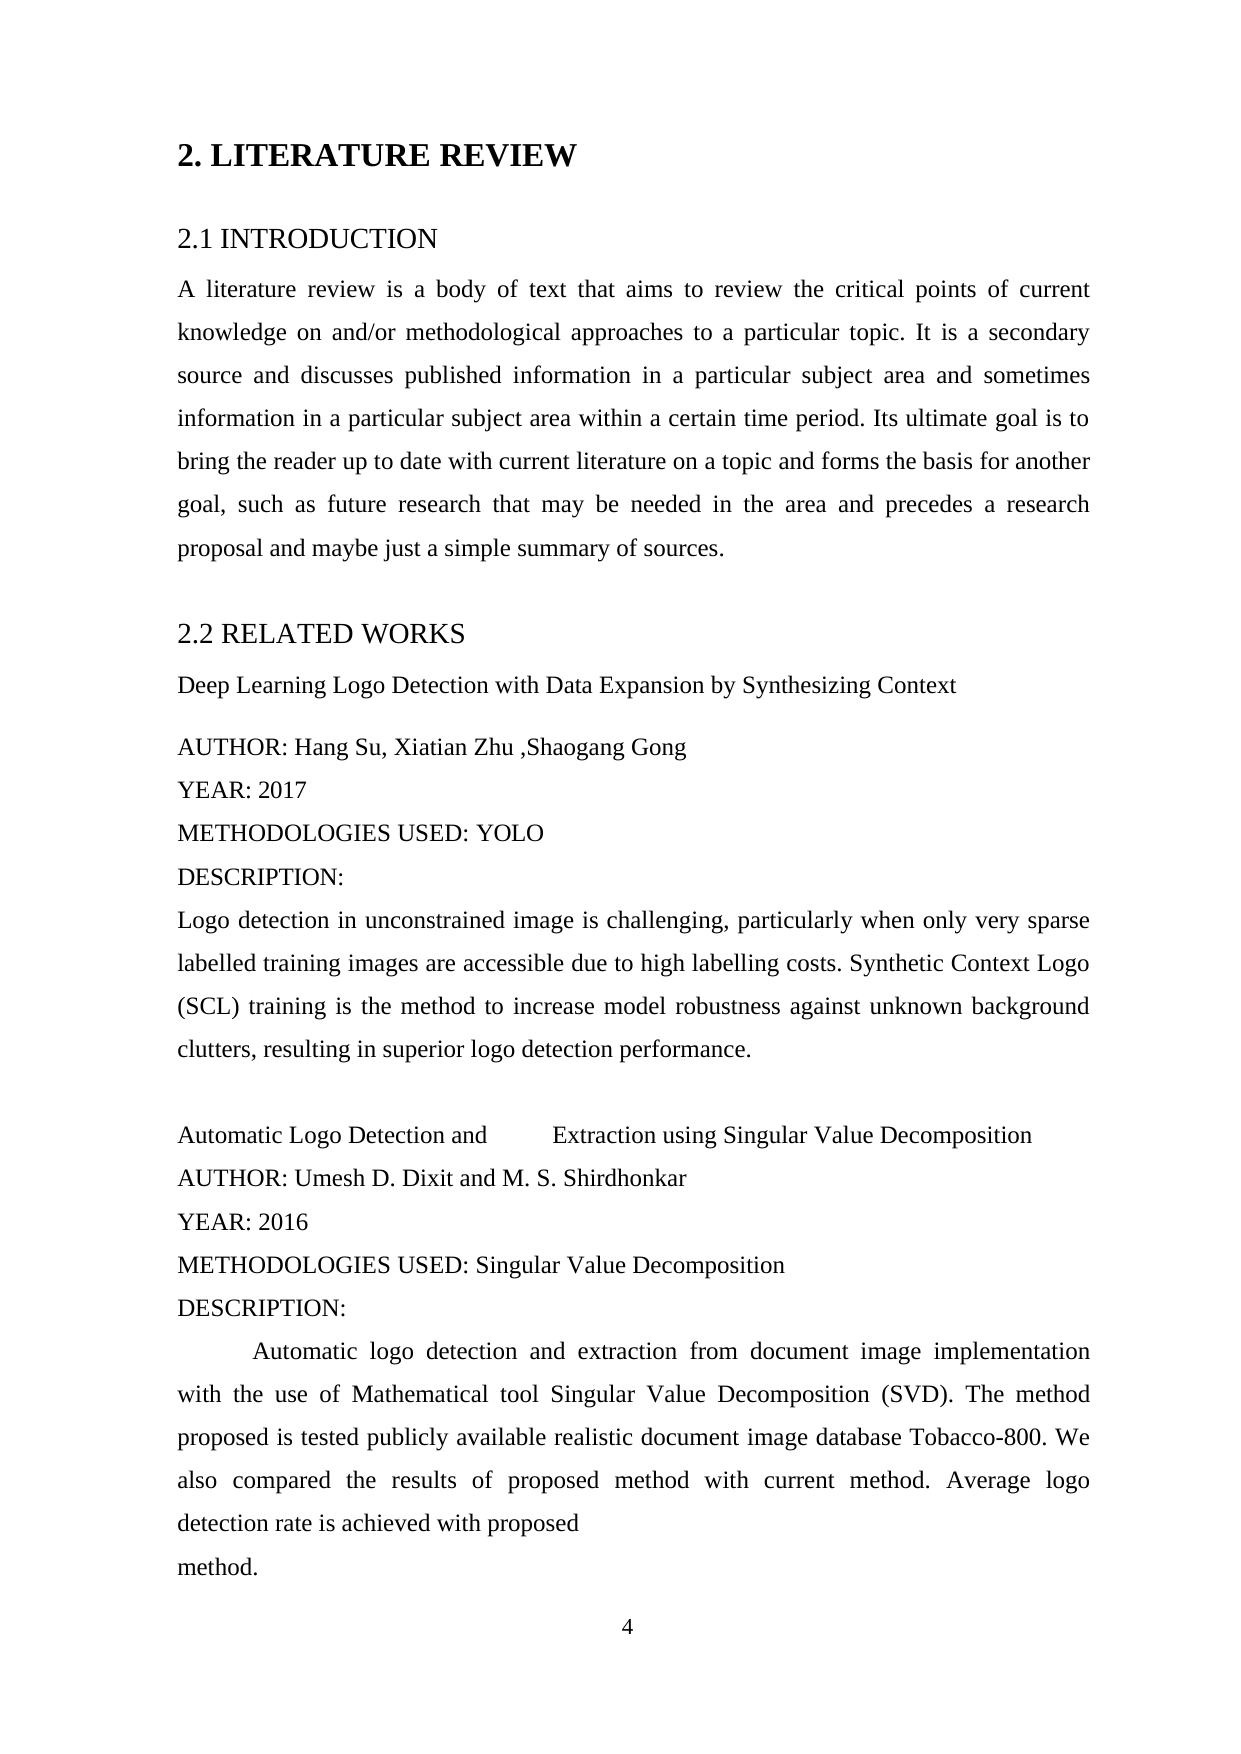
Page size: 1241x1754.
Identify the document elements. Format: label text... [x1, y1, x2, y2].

text method. [177, 1552, 1091, 1580]
subtitle 2. LITERATURE REVIEW [177, 135, 1091, 174]
text DESCRIPTION: [177, 1293, 1091, 1322]
text Logo detection in unconstrained image is challenging, particularly when only very sparse labelled training images are accessible due to high labelling costs. Synthetic Context Logo (SCL) training is the method to increase model robustness against unknown background clutters, resulting in superior logo detection performance. [177, 905, 1091, 1063]
text YEAR: 2016 [177, 1207, 1091, 1235]
text Automatic logo detection and extraction from document image implementation with the use of Mathematical tool Singular Value Decomposition (SVD). The method proposed is tested publicly available realistic document image database Tobacco-800. We also compared the results of proposed method with current method. Average logo detection rate is achieved with proposed [177, 1336, 1091, 1537]
text Automatic Logo Detection and Extraction using Singular Value Decomposition [177, 1120, 1091, 1149]
text A literature review is a body of text that aims to review the critical points of current knowledge on and/or methodological approaches to a particular topic. It is a secondary source and discusses published information in a particular subject area and sometimes information in a particular subject area within a certain time period. Its ultimate goal is to bring the reader up to date with current literature on a topic and forms the basis for another goal, such as future research that may be needed in the area and precedes a research proposal and maybe just a simple summary of sources. [177, 274, 1091, 561]
text AUTHOR: Hang Su, Xiatian Zhu ,Shaogang Gong [177, 732, 1091, 761]
text YEAR: 2017 [177, 775, 1091, 804]
text AUTHOR: Umesh D. Dixit and M. S. Shirdhonkar [177, 1163, 1091, 1192]
text DESCRIPTION: [177, 862, 1091, 890]
text Deep Learning Logo Detection with Data Expansion by Synthesizing Context [177, 670, 1091, 699]
text METHODOLOGIES USED: Singular Value Decomposition [177, 1250, 1091, 1278]
text METHODOLOGIES USED: YOLO [177, 818, 1091, 847]
subtitle 2.2 RELATED WORKS [177, 613, 1091, 651]
subtitle 2.1 INTRODUCTION [177, 221, 1091, 255]
